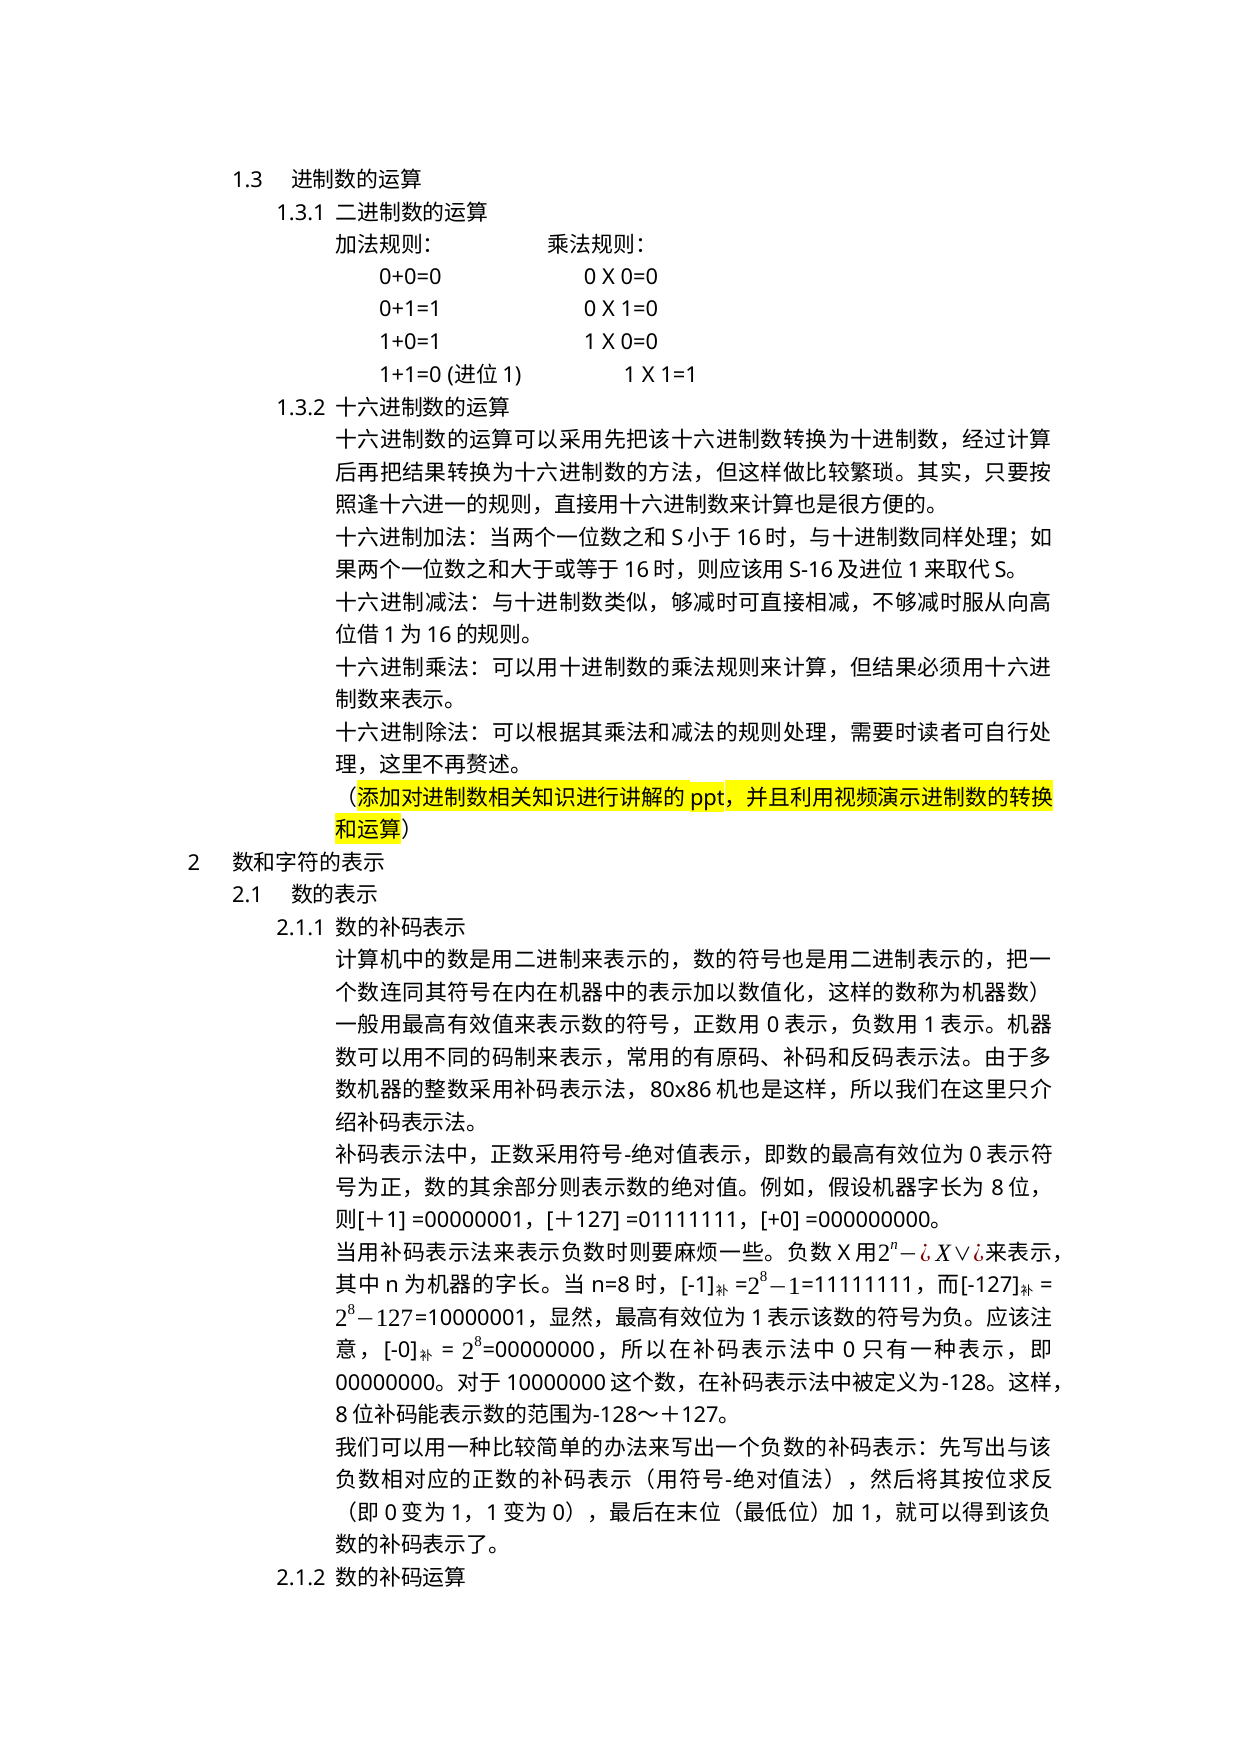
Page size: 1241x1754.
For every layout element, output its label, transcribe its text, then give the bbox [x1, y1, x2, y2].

list 数的补码运算 [276, 1559, 1053, 1592]
list 十六进制加法：当两个一位数之和S小于16时，与十进制数同样处理；如果两个一位数之和大于或等于16时，则应该用S-16及进位1来取代S。 [335, 519, 1053, 584]
list 0+0=0 0 X 0=0 [335, 259, 1053, 292]
list 当用补码表示法来表示负数时则要麻烦一些。负数X用来表示，其中n为机器的字长。当n=8时，[-1]补 ==11111111，而[-127]补 = =10000001，显然，最高有效位为1表示该数的符号为负。应该注意，[-0]补 = =00000000，所以在补码表示法中0只有一种表示，即00000000。对于10000000这个数，在补码表示法中被定义为-128。这样，8位补码能表示数的范围为-128～＋127。 [335, 1234, 1053, 1429]
list 数的表示 [232, 877, 1053, 909]
list 十六进制数的运算 [276, 389, 1053, 422]
list 0+1=1 0 X 1=0 [335, 292, 1053, 324]
list 计算机中的数是用二进制来表示的，数的符号也是用二进制表示的，把一个数连同其符号在内在机器中的表示加以数值化，这样的数称为机器数）一般用最高有效值来表示数的符号，正数用0表示，负数用1表示。机器数可以用不同的码制来表示，常用的有原码、补码和反码表示法。由于多数机器的整数采用补码表示法，80x86机也是这样，所以我们在这里只介绍补码表示法。 [335, 942, 1053, 1137]
list 十六进制乘法：可以用十进制数的乘法规则来计算，但结果必须用十六进制数来表示。 [335, 649, 1053, 714]
list 1+0=1 1 X 0=0 [335, 324, 1053, 357]
list 补码表示法中，正数采用符号-绝对值表示，即数的最高有效位为0表示符号为正，数的其余部分则表示数的绝对值。例如，假设机器字长为8位，则[＋1] =00000001，[＋127] =01111111，[+0] =000000000。 [335, 1137, 1053, 1234]
list 十六进制数的运算可以采用先把该十六进制数转换为十进制数，经过计算后再把结果转换为十六进制数的方法，但这样做比较繁琐。其实，只要按照逢十六进一的规则，直接用十六进制数来计算也是很方便的。 [335, 422, 1053, 519]
list 数和字符的表示 [187, 844, 1053, 877]
list 进制数的运算 [232, 162, 1053, 194]
list （添加对进制数相关知识进行讲解的ppt，并且利用视频演示进制数的转换和运算） [335, 779, 1053, 844]
list 十六进制除法：可以根据其乘法和减法的规则处理，需要时读者可自行处理，这里不再赘述。 [335, 714, 1053, 779]
list 二进制数的运算 [276, 194, 1053, 227]
list 我们可以用一种比较简单的办法来写出一个负数的补码表示：先写出与该负数相对应的正数的补码表示（用符号-绝对值法），然后将其按位求反（即0变为1，1变为0），最后在末位（最低位）加1，就可以得到该负数的补码表示了。 [335, 1429, 1053, 1559]
list 数的补码表示 [276, 909, 1053, 942]
list 十六进制减法：与十进制数类似，够减时可直接相减，不够减时服从向高位借1为16的规则。 [335, 584, 1053, 649]
list 加法规则： 乘法规则： [335, 227, 1053, 259]
list 1+1=0 (进位1) 1 X 1=1 [335, 357, 1053, 389]
